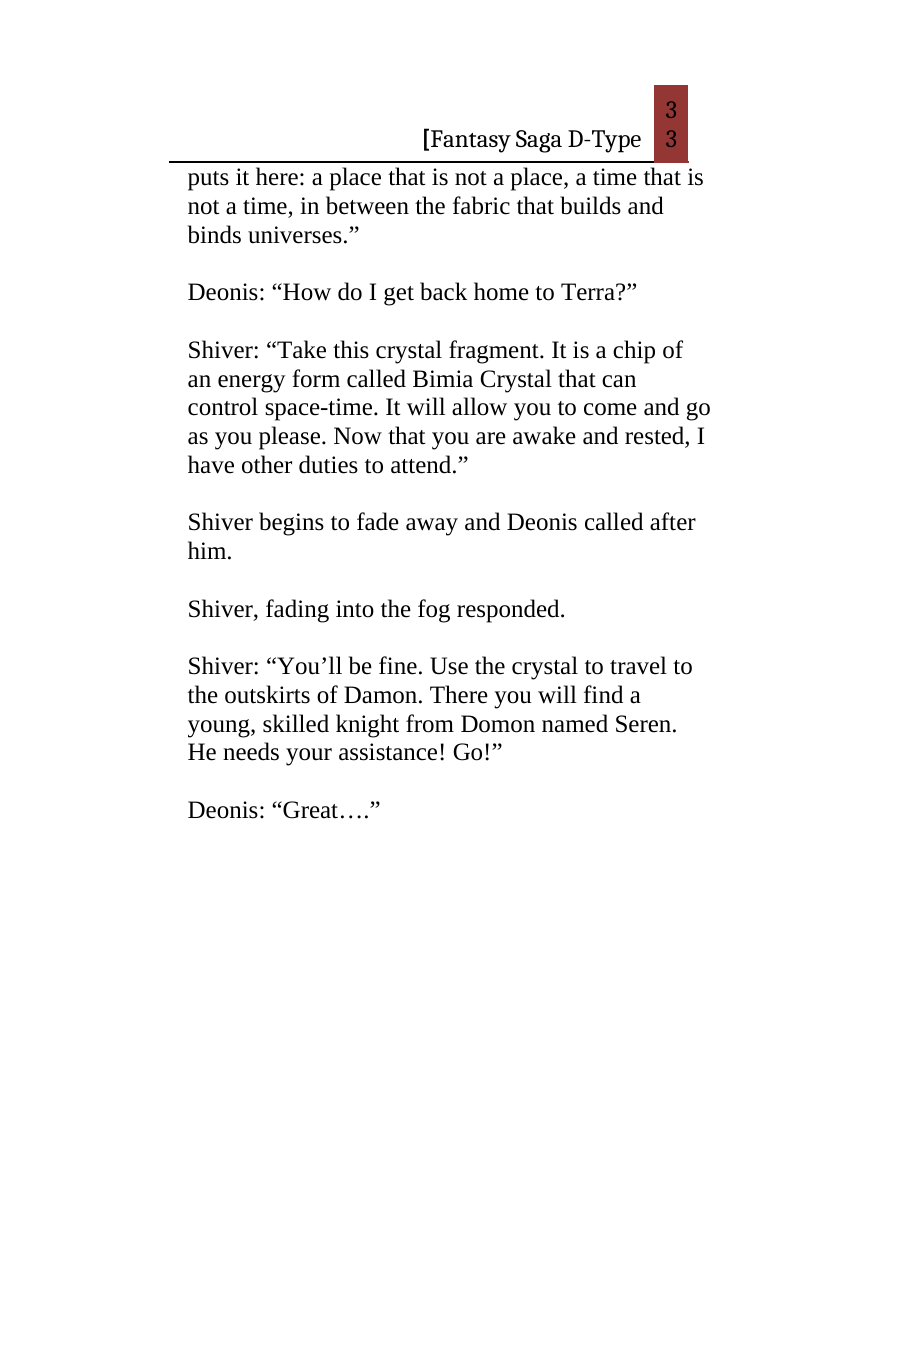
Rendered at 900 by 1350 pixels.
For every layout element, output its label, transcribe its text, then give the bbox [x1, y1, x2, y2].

text Deonis: “Great….” [187, 795, 712, 824]
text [187, 150, 712, 249]
text Shiver: “You’ll be fine. Use the crystal to travel to the outskirts of Damon. There you will find a young, skilled knight from Domon named Seren. He needs your assistance! Go!” [187, 651, 712, 766]
text Shiver, fading into the fog responded. [187, 594, 712, 622]
text Deonis: “How do I get back home to Terra?” [187, 277, 712, 306]
text Shiver: “Take this crystal fragment. It is a chip of an energy form called Bimia Crystal that can control space-time. It will allow you to come and go as you please. Now that you are awake and rested, I have other duties to attend.” [187, 335, 712, 479]
text Shiver begins to fade away and Deonis called after him. [187, 507, 712, 565]
